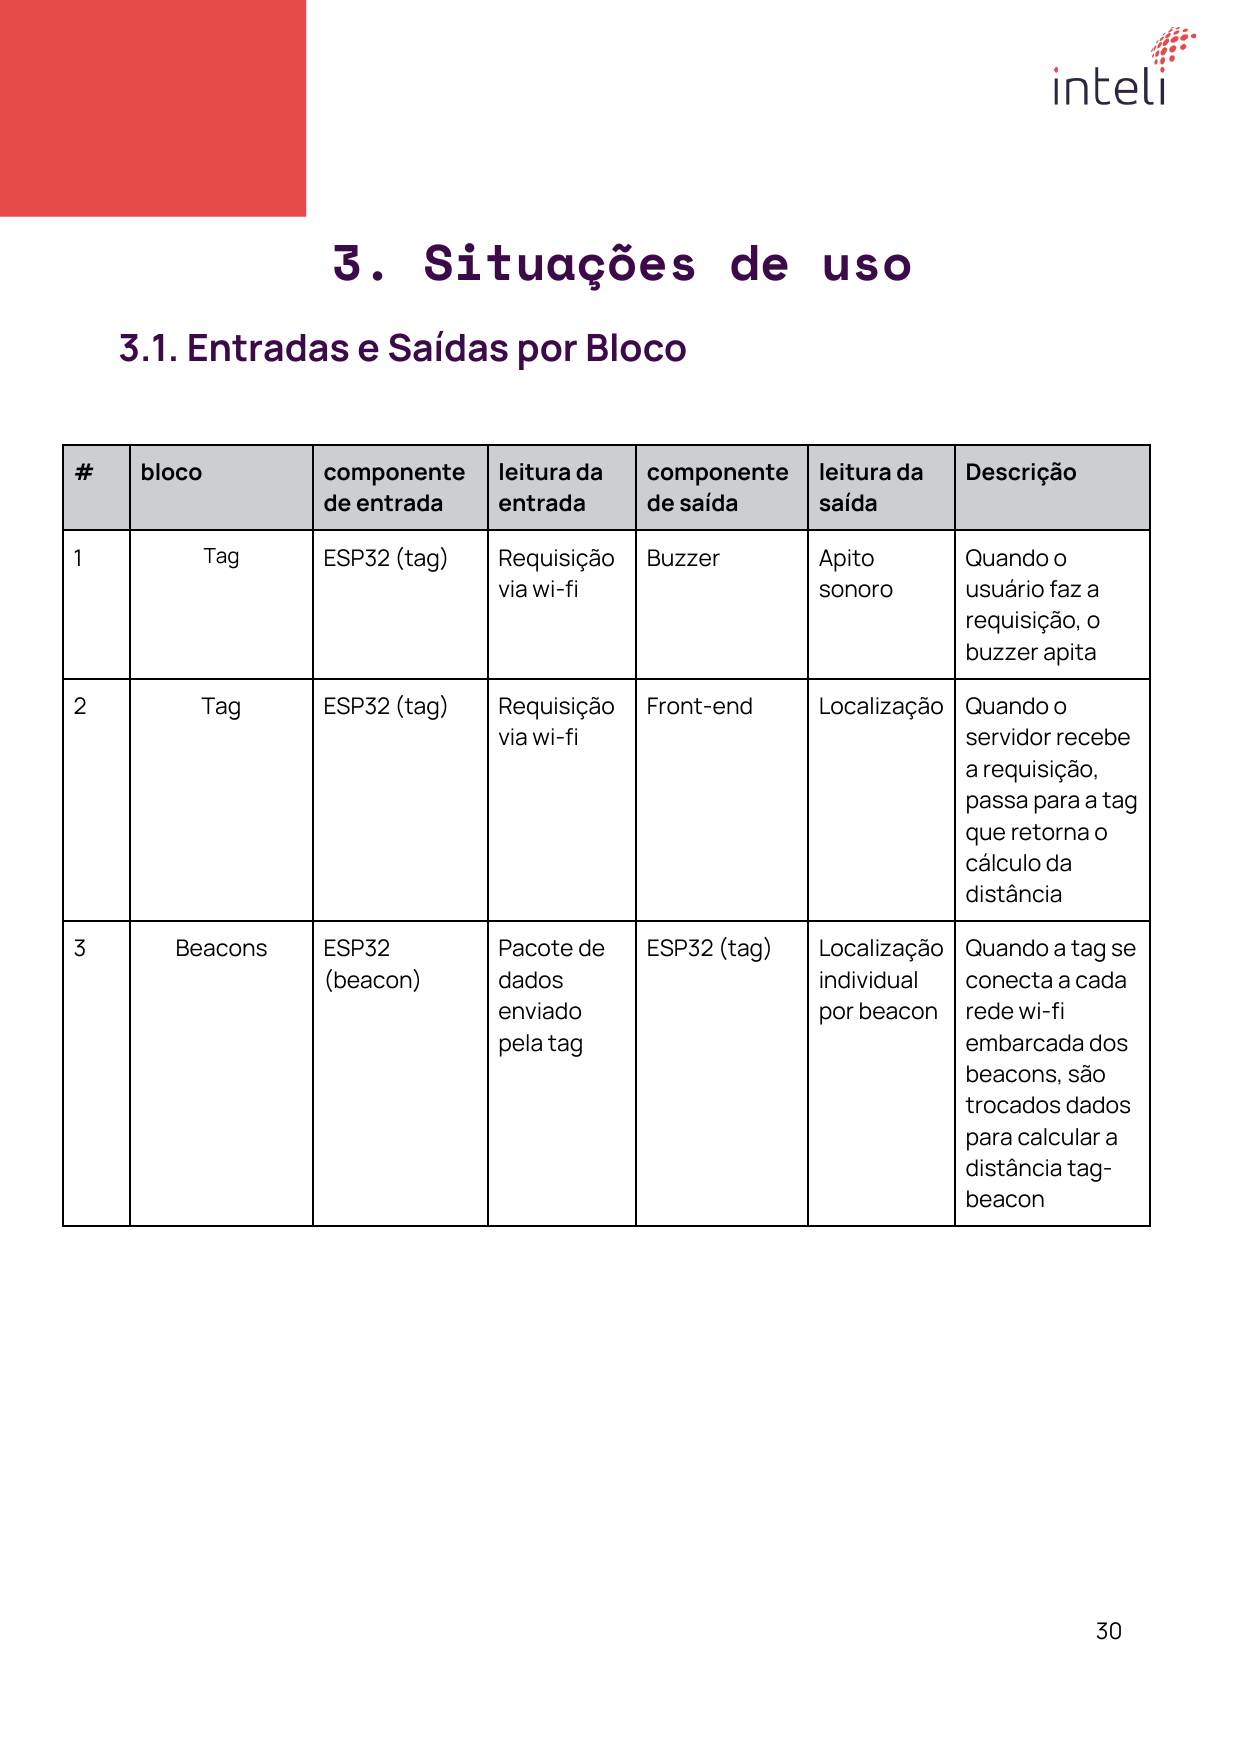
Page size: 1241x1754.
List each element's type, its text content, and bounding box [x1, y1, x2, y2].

picture [0, 0, 307, 217]
table_cell 3 [64, 922, 129, 1225]
table_cell ESP32 (tag) [637, 922, 807, 1225]
table_cell ESP32 (tag) [314, 680, 487, 920]
table_cell Quando a tag se conecta a cada rede wi-fi embarcada dos beacons, são trocados dados para calcular a distância tag-beacon [956, 922, 1149, 1225]
table_cell Quando o servidor recebe a requisição, passa para a tag que retorna o cálculo da distância [956, 680, 1149, 920]
table_cell Pacote de dados enviado pela tag [489, 922, 635, 1225]
picture [1054, 27, 1197, 105]
table_cell Requisição via wi-fi [489, 531, 635, 677]
table_header componente de entrada [314, 446, 487, 529]
table_cell 1 [64, 531, 129, 677]
table_cell Quando o usuário faz a requisição, o buzzer apita [956, 531, 1149, 677]
table_cell Buzzer [637, 531, 807, 677]
table_cell Requisição via wi-fi [489, 680, 635, 920]
table_cell Tag [131, 680, 312, 920]
table_header leitura da entrada [489, 446, 635, 529]
subtitle 3. Situações de uso [118, 224, 1122, 298]
table_cell Localização [809, 680, 954, 920]
table_cell Front-end [637, 680, 807, 920]
table_cell Beacons [131, 922, 312, 1225]
table_header leitura da saída [809, 446, 954, 529]
table_header bloco [131, 446, 312, 529]
table_cell Tag [131, 531, 312, 677]
table_cell 2 [64, 680, 129, 920]
table_header componente de saída [637, 446, 807, 529]
table_cell ESP32 (tag) [314, 531, 487, 677]
table_header Descrição [956, 446, 1149, 529]
subtitle 3.1. Entradas e Saídas por Bloco [118, 321, 1122, 372]
table_cell ESP32 (beacon) [314, 922, 487, 1225]
table_cell Localização individual por beacon [809, 922, 954, 1225]
table_header # [64, 446, 129, 529]
table_cell Apito sonoro [809, 531, 954, 677]
